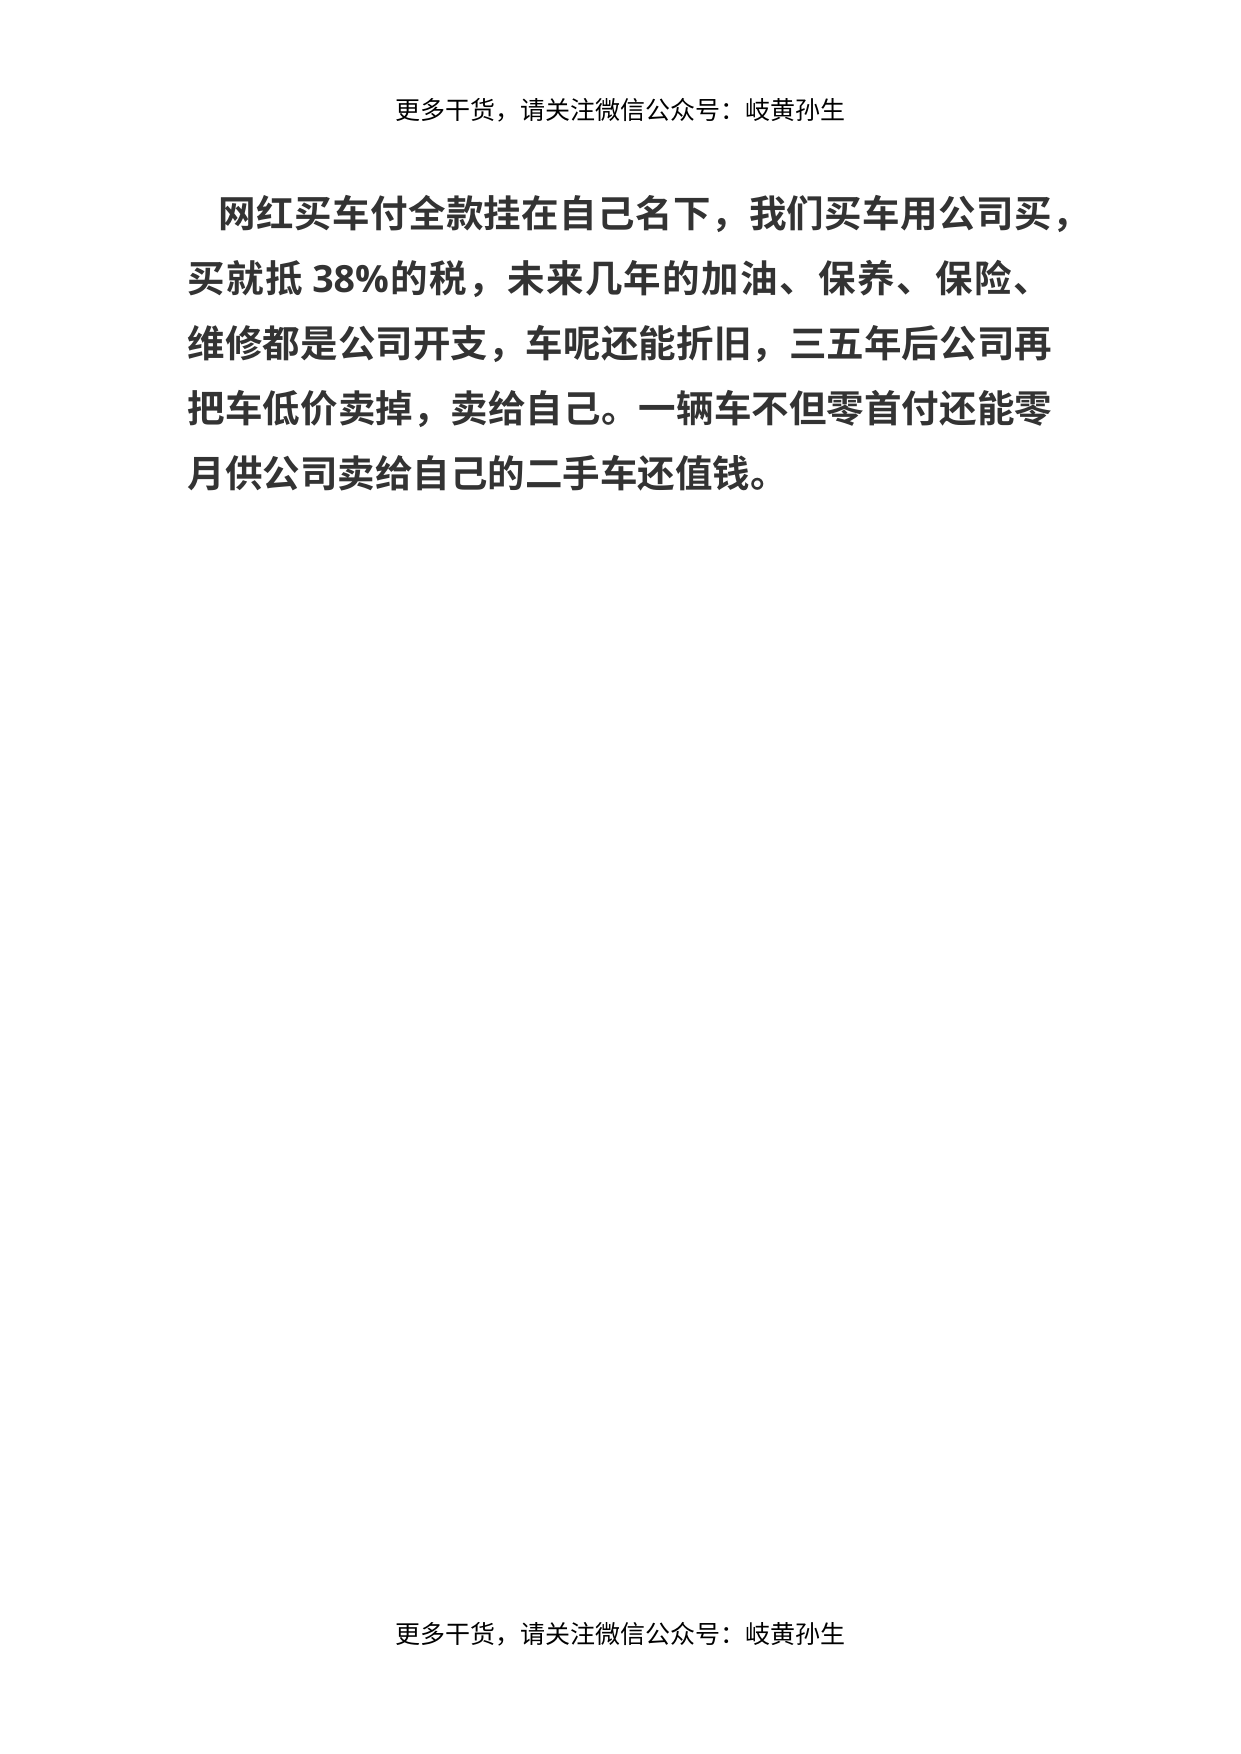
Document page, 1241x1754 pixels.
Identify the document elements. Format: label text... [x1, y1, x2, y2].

text 网红买车付全款挂在自己名下，我们买车用公司买，买就抵38%的税，未来几年的加油、保养、保险、维修都是公司开支，车呢还能折旧，三五年后公司再把车低价卖掉，卖给自己。一辆车不但零首付还能零月供公司卖给自己的二手车还值钱。 [187, 178, 1053, 503]
